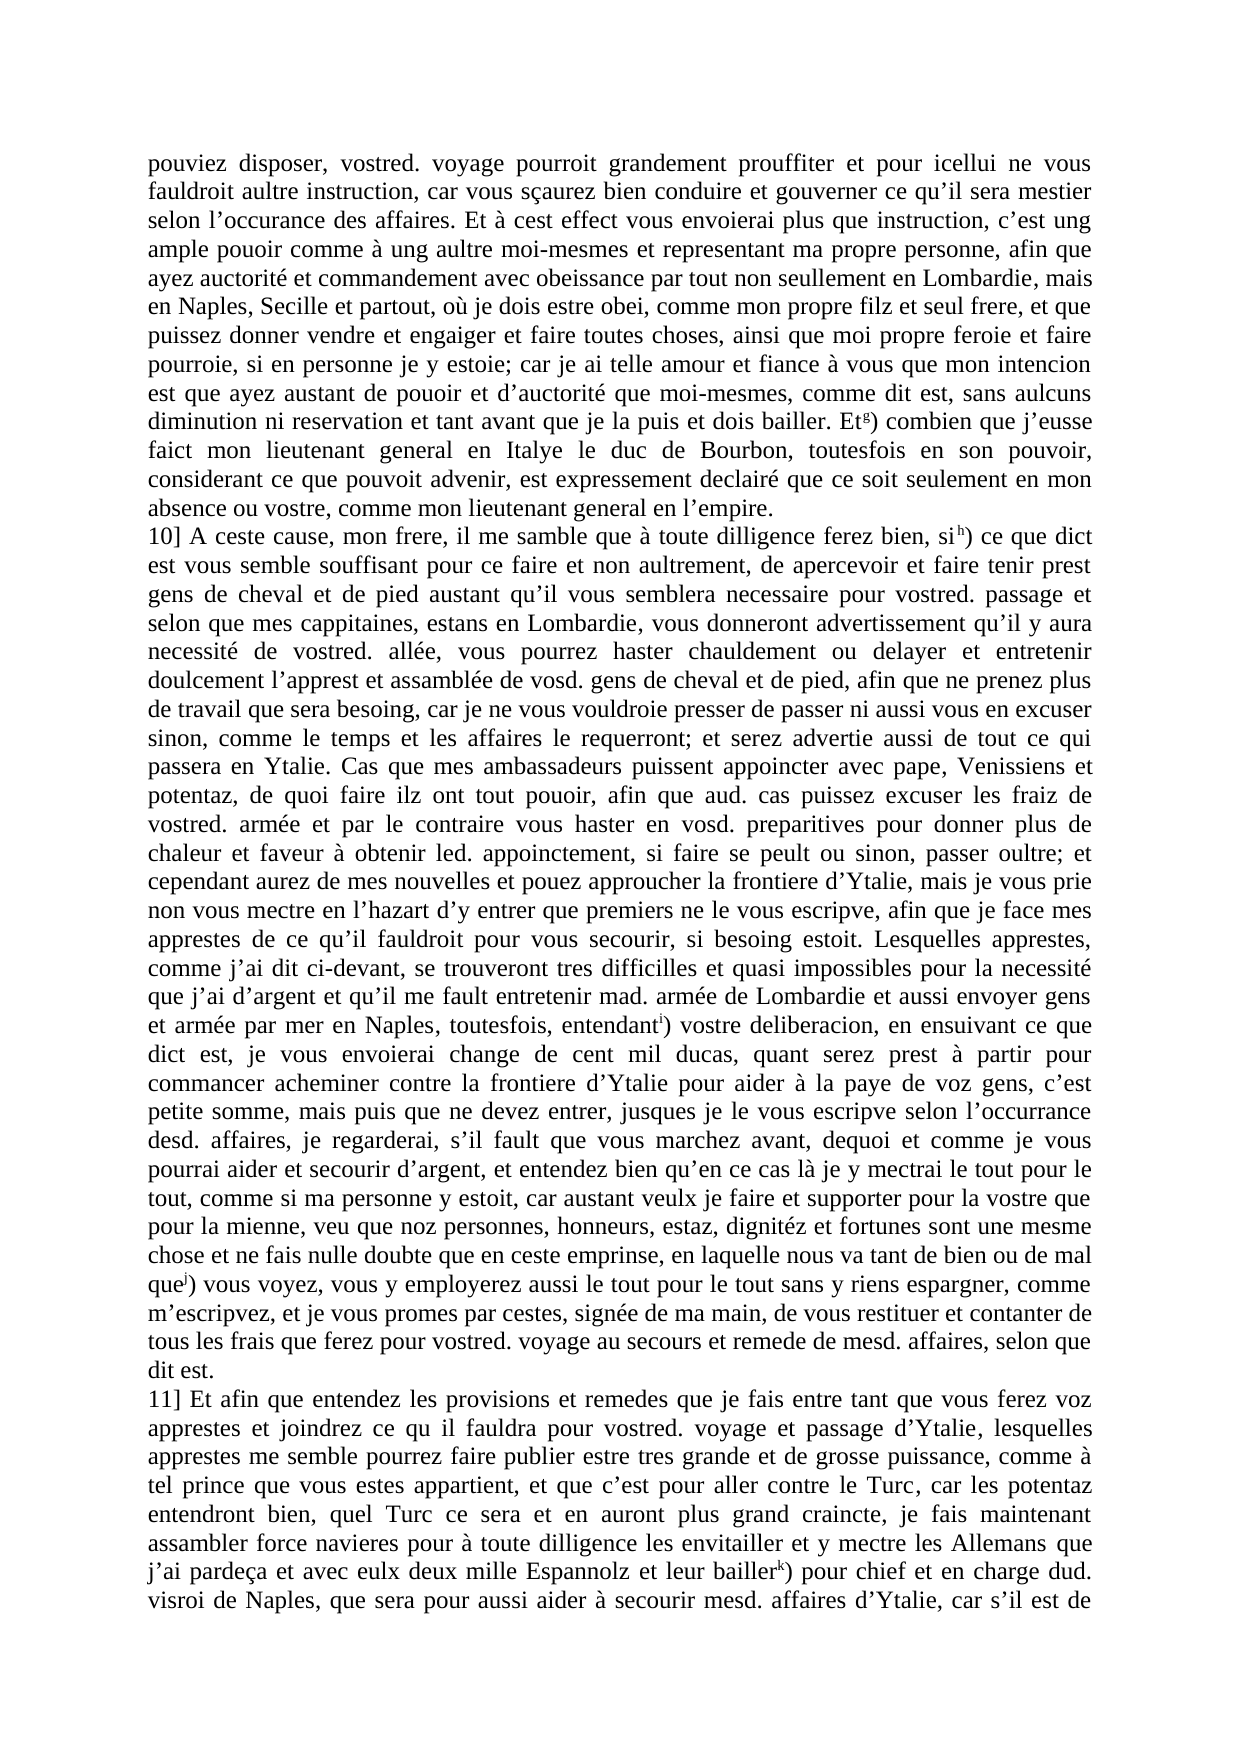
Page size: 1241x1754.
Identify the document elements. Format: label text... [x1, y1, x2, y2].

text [148, 148, 1093, 521]
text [148, 1384, 1093, 1614]
text 10] A ceste cause, mon frere, il me samble que à toute dilligence ferez bien, sih) ce que dict est vous semble souffisant pour ce faire et non aultrement, de apercevoir et faire tenir prest gens de cheval et de pied austant qu’il vous semblera necessaire pour vostred. passage et selon que mes cappitaines, estans en Lombardie, vous donneront advertissement qu’il y aura necessité de vostred. allée, vous pourrez haster chauldement ou delayer et entretenir doulcement l’apprest et assamblée de vosd. gens de cheval et de pied, afin que ne prenez plus de travail que sera besoing, car je ne vous vouldroie presser de passer ni aussi vous en excuser sinon, comme le temps et les affaires le requerront; et serez advertie aussi de tout ce qui passera en Ytalie. Cas que mes ambassadeurs puissent appoincter avec pape, Venissiens et potentaz, de quoi faire ilz ont tout pouoir, afin que aud. cas puissez excuser les fraiz de vostred. armée et par le contraire vous haster en vosd. preparitives pour donner plus de chaleur et faveur à obtenir led. appoinctement, si faire se peult ou sinon, passer oultre; et cependant aurez de mes nouvelles et pouez approucher la frontiere d’Ytalie, mais je vous prie non vous mectre en l’hazart d’y entrer que premiers ne le vous escripve, afin que je face mes apprestes de ce qu’il fauldroit pour vous secourir, si besoing estoit. Lesquelles apprestes, comme j’ai dit ci-devant, se trouveront tres difficilles et quasi impossibles pour la necessité que j’ai d’argent et qu’il me fault entretenir mad. armée de Lombardie et aussi envoyer gens et armée par mer en Naples, toutesfois, entendanti) vostre deliberacion, en ensuivant ce que dict est, je vous envoierai change de cent mil ducas, quant serez prest à partir pour commancer acheminer contre la frontiere d’Ytalie pour aider à la paye de voz gens, c’est petite somme, mais puis que ne devez entrer, jusques je le vous escripve selon l’occurrance desd. affaires, je regarderai, s’il fault que vous marchez avant, dequoi et comme je vous pourrai aider et secourir d’argent, et entendez bien qu’en ce cas là je y mectrai le tout pour le tout, comme si ma personne y estoit, car austant veulx je faire et supporter pour la vostre que pour la mienne, veu que noz personnes, honneurs, estaz, dignitéz et fortunes sont une mesme chose et ne fais nulle doubte que en ceste emprinse, en laquelle nous va tant de bien ou de mal quej) vous voyez, vous y employerez aussi le tout pour le tout sans y riens espargner, comme m’escripvez, et je vous promes par cestes, signée de ma main, de vous restituer et contanter de tous les frais que ferez pour vostred. voyage au secours et remede de mesd. affaires, selon que dit est. [148, 521, 1093, 1384]
